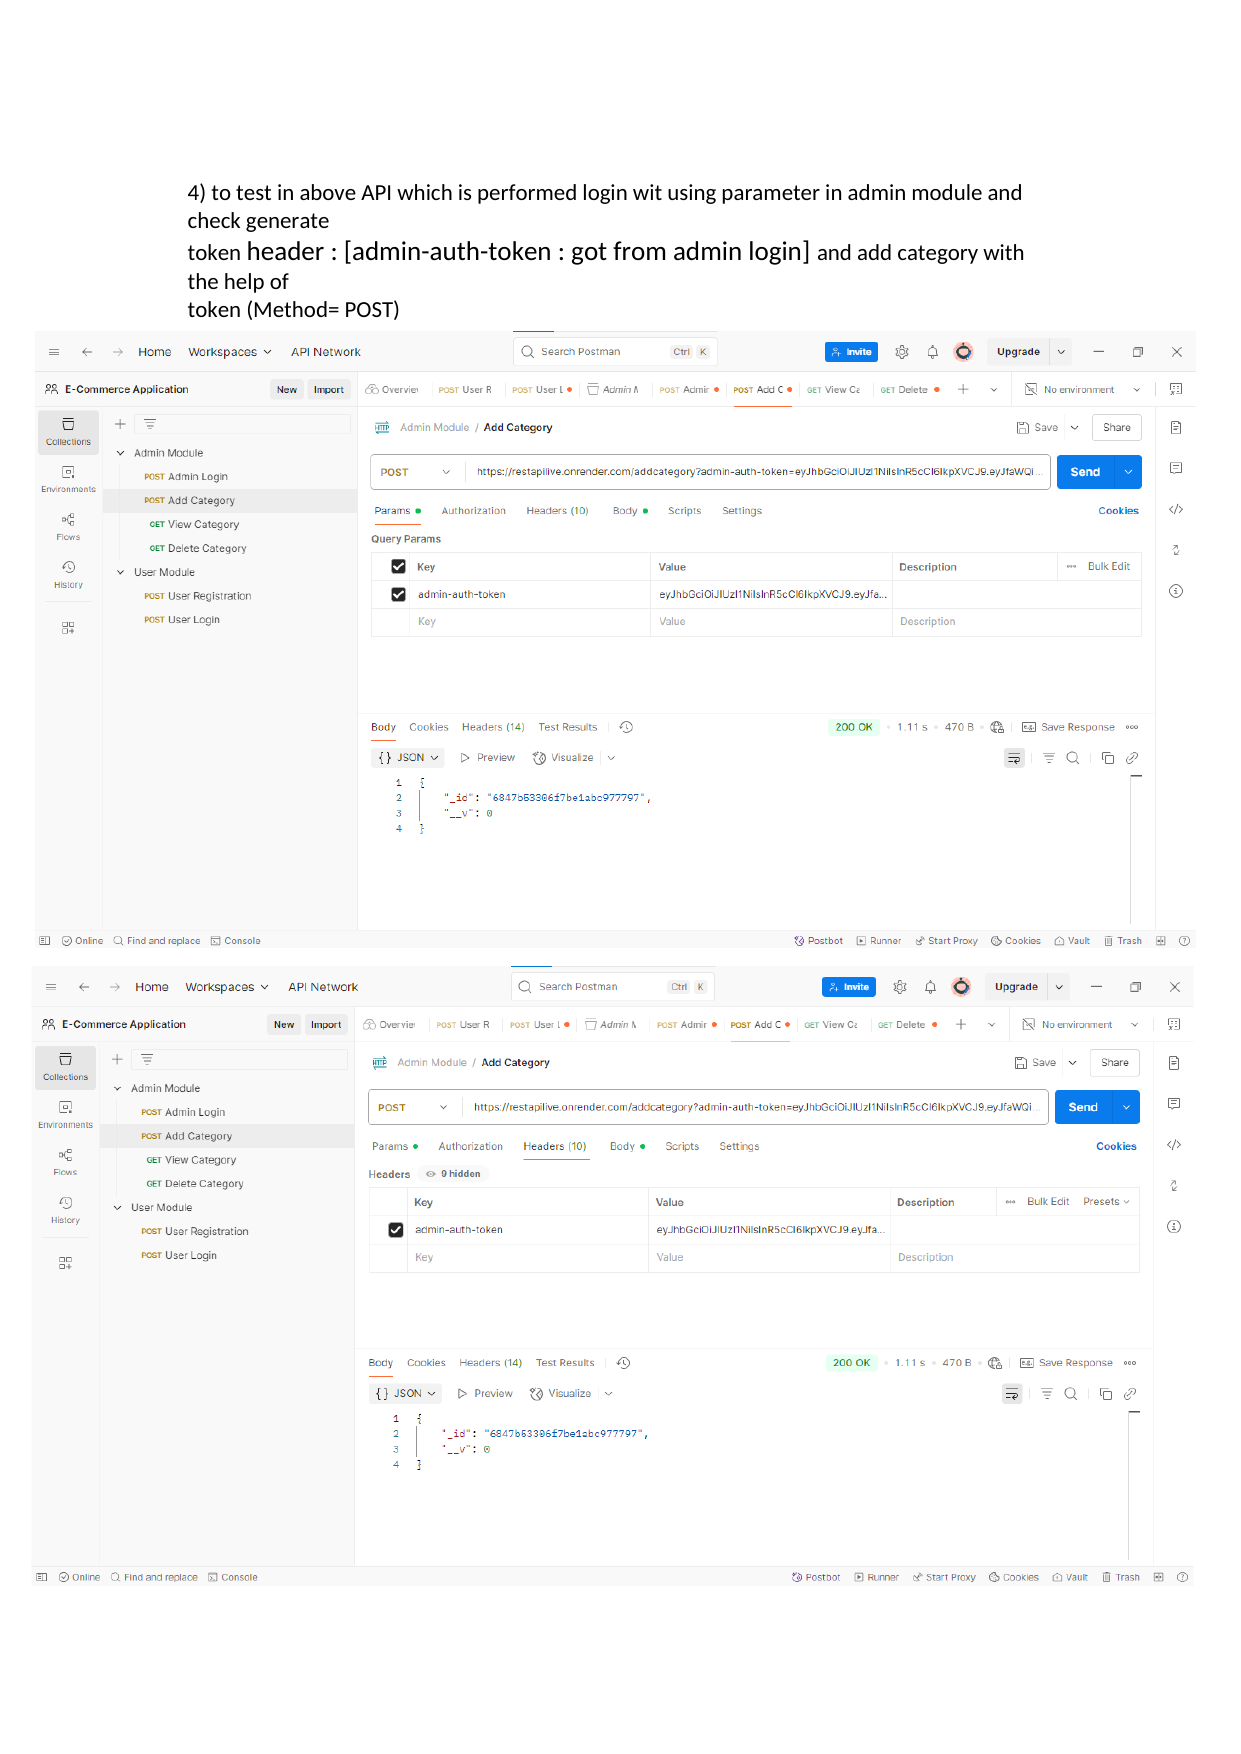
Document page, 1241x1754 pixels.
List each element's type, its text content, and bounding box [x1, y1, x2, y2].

picture [34, 331, 1196, 948]
text token header : [admin-auth-token : got from admin login] and add category with the help of [187, 234, 1053, 295]
text 4) to test in above API which is performed login wit using parameter in admin module and check generate [187, 178, 1053, 234]
picture [31, 966, 1194, 1586]
text token (Method= POST) [187, 295, 1053, 323]
